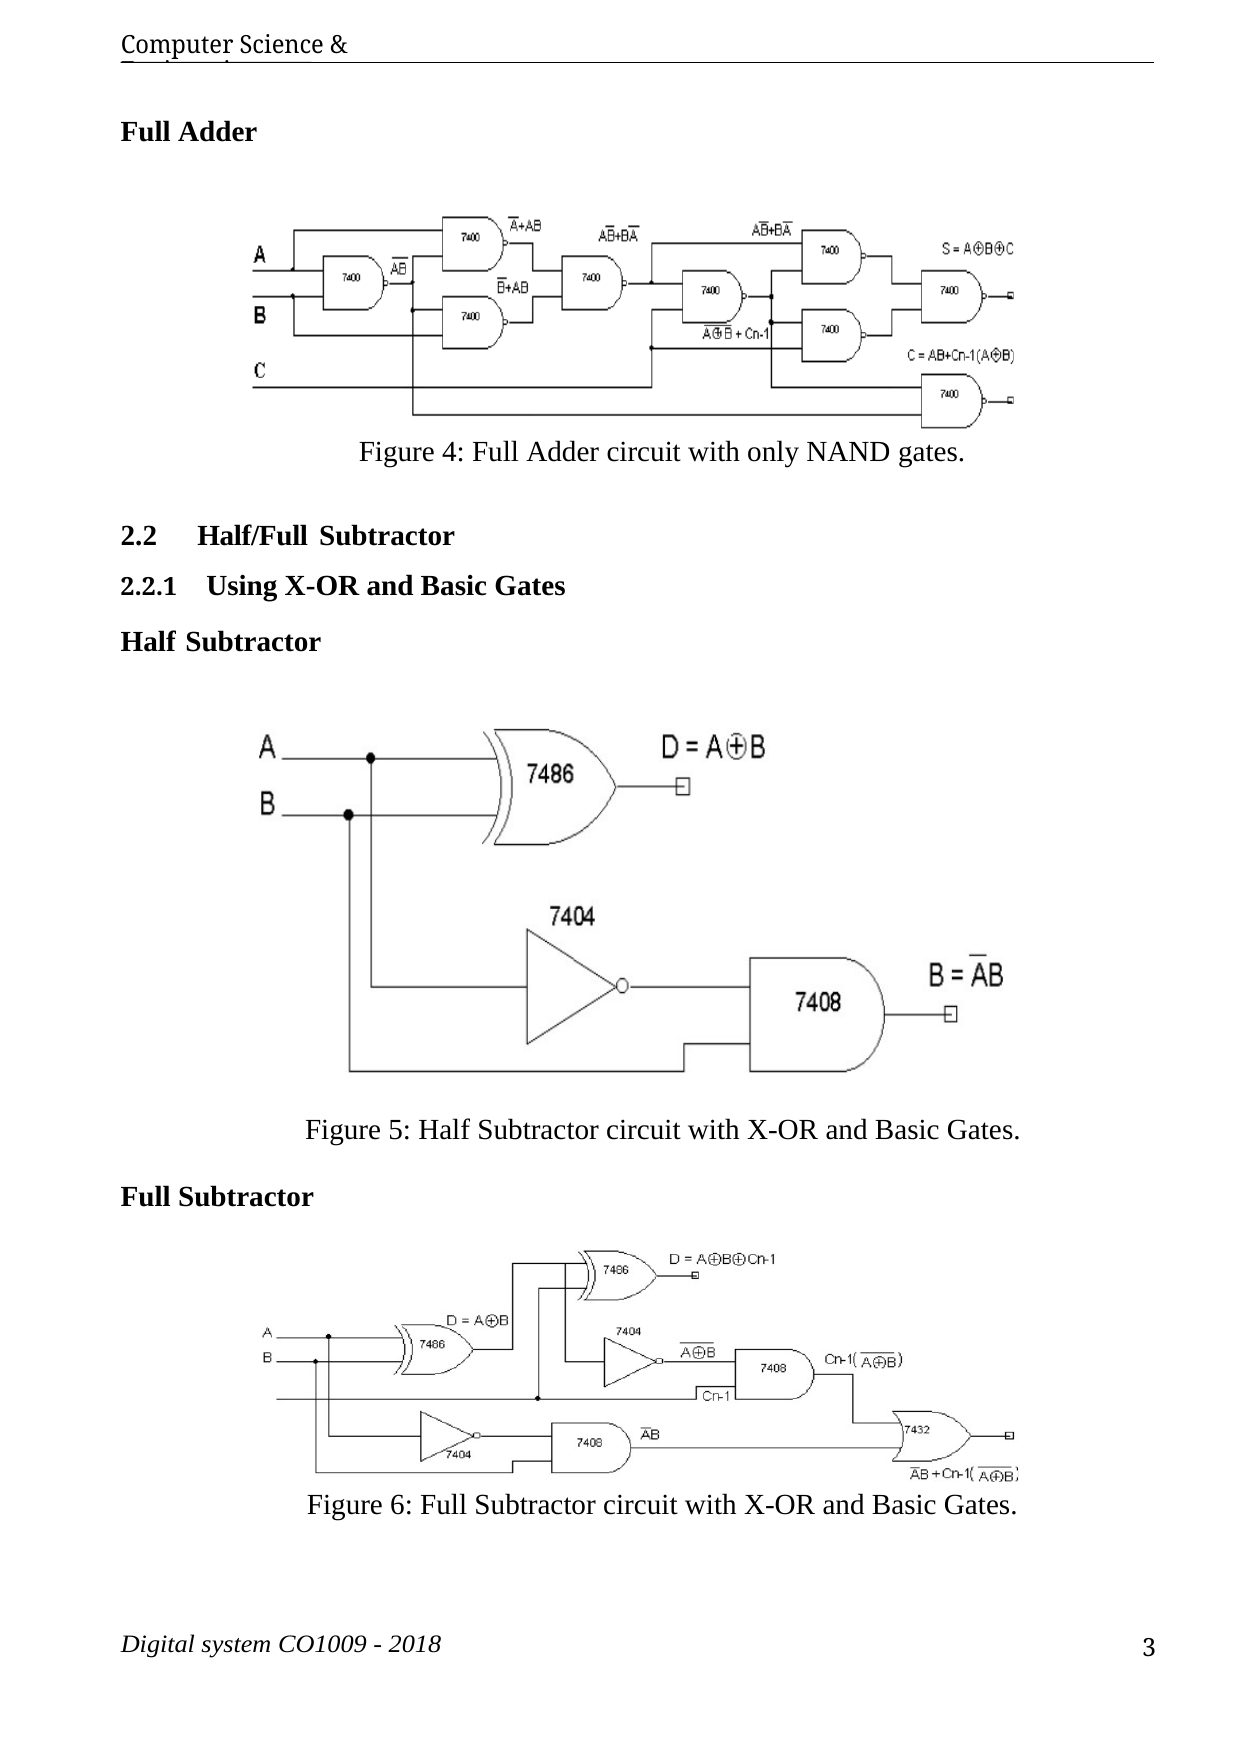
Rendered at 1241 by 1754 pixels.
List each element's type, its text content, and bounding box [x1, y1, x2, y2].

subtitle Full Subtractor [120, 1179, 1165, 1213]
text Figure 5: Half Subtractor circuit with X-OR and Basic Gates. [305, 1112, 1165, 1146]
picture [259, 728, 1003, 1073]
subtitle Using X-OR and Basic Gates Half Subtractor [120, 568, 566, 657]
picture [252, 216, 1014, 429]
subtitle Full Adder [120, 114, 1165, 148]
subtitle Half/Full Subtractor [120, 518, 1165, 551]
picture [262, 1250, 1019, 1482]
